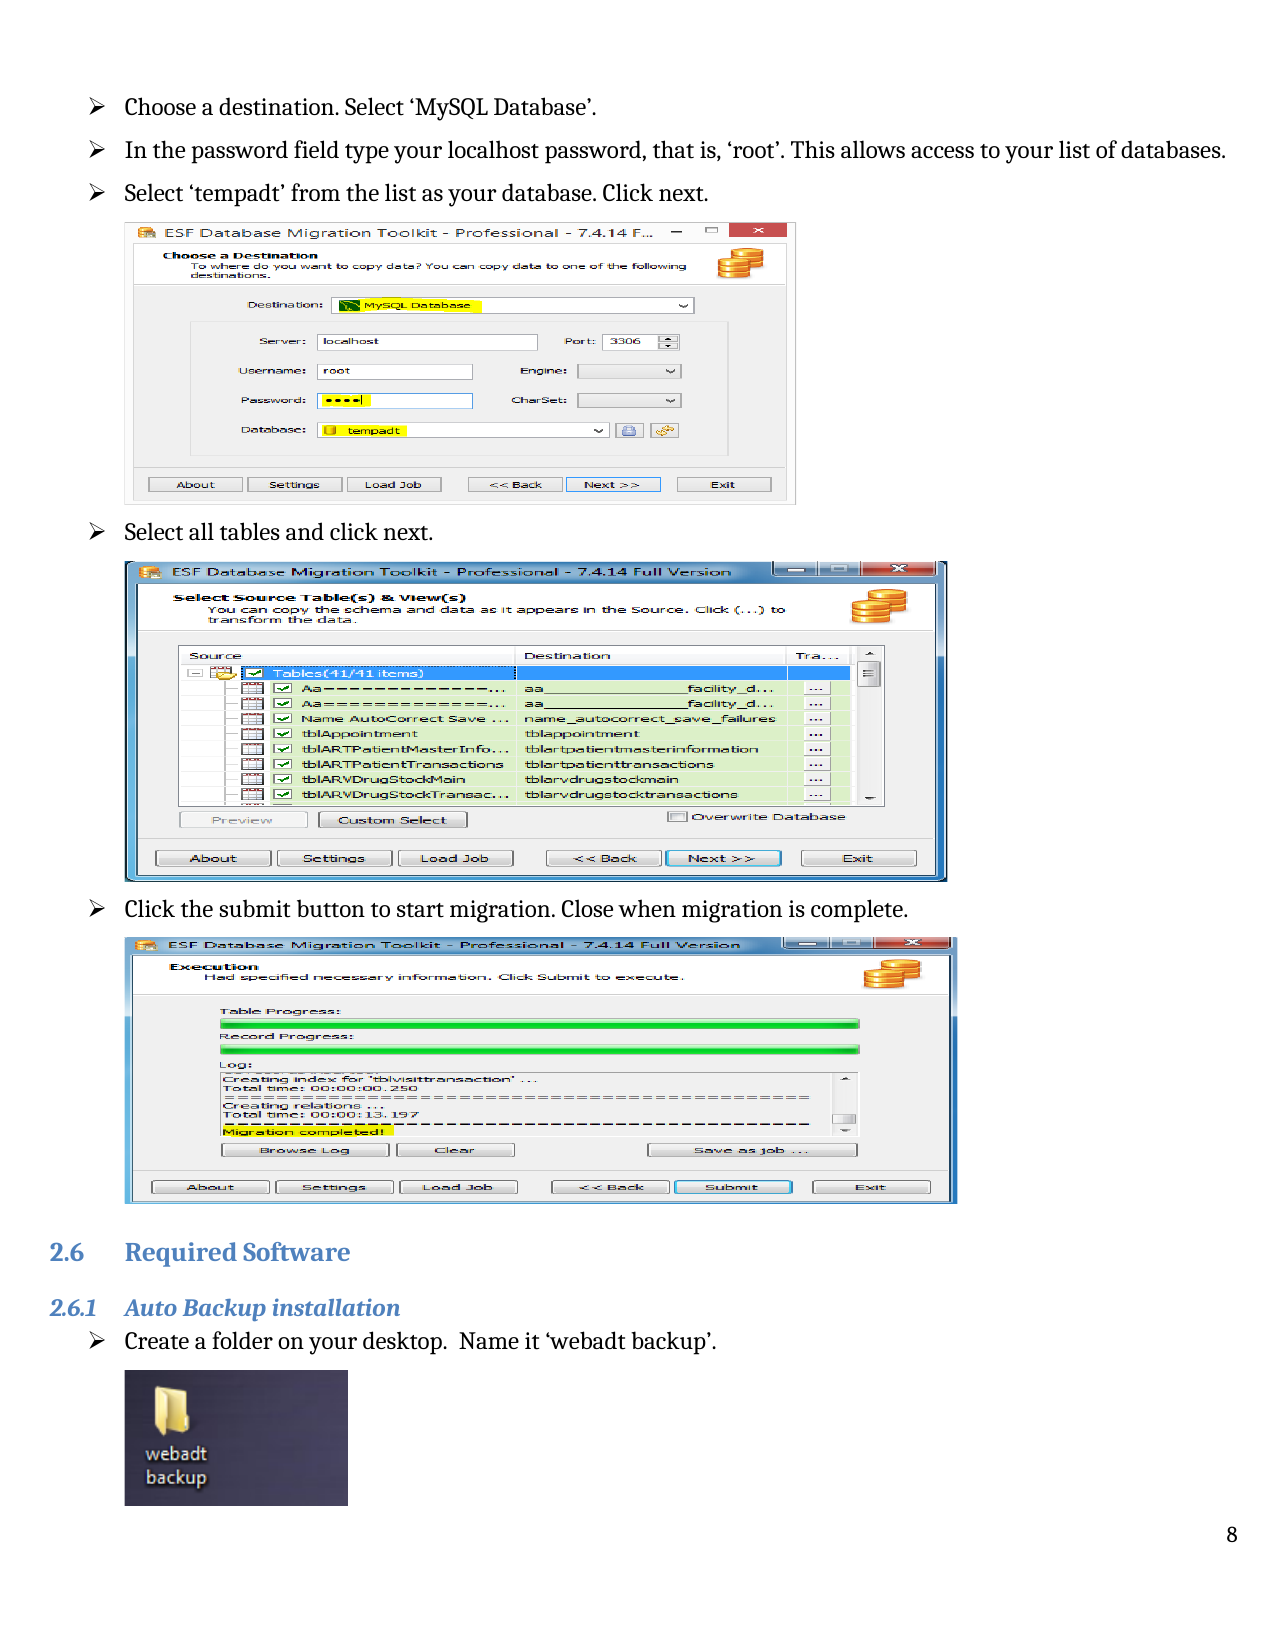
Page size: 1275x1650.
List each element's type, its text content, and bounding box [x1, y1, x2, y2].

picture [124, 561, 948, 882]
list Create a folder on your desktop. Name it ‘webadt backup’. [87, 1327, 1237, 1356]
picture [124, 222, 797, 505]
picture [124, 937, 958, 1204]
list In the password field type your localhost password, that is, ‘root’. This allows access to your list of databases. [87, 136, 1237, 164]
list Select ‘tempadt’ from the list as your database. Click next. [87, 179, 1237, 208]
picture [124, 1370, 348, 1506]
list Click the submit button to start migration. Close when migration is complete. [87, 894, 1237, 923]
subtitle Required Software [49, 1237, 1237, 1268]
subtitle Auto Backup installation [49, 1294, 1237, 1322]
list Select all tables and click next. [87, 518, 1237, 547]
list Choose a destination. Select ‘MySQL Database’. [87, 93, 1237, 121]
